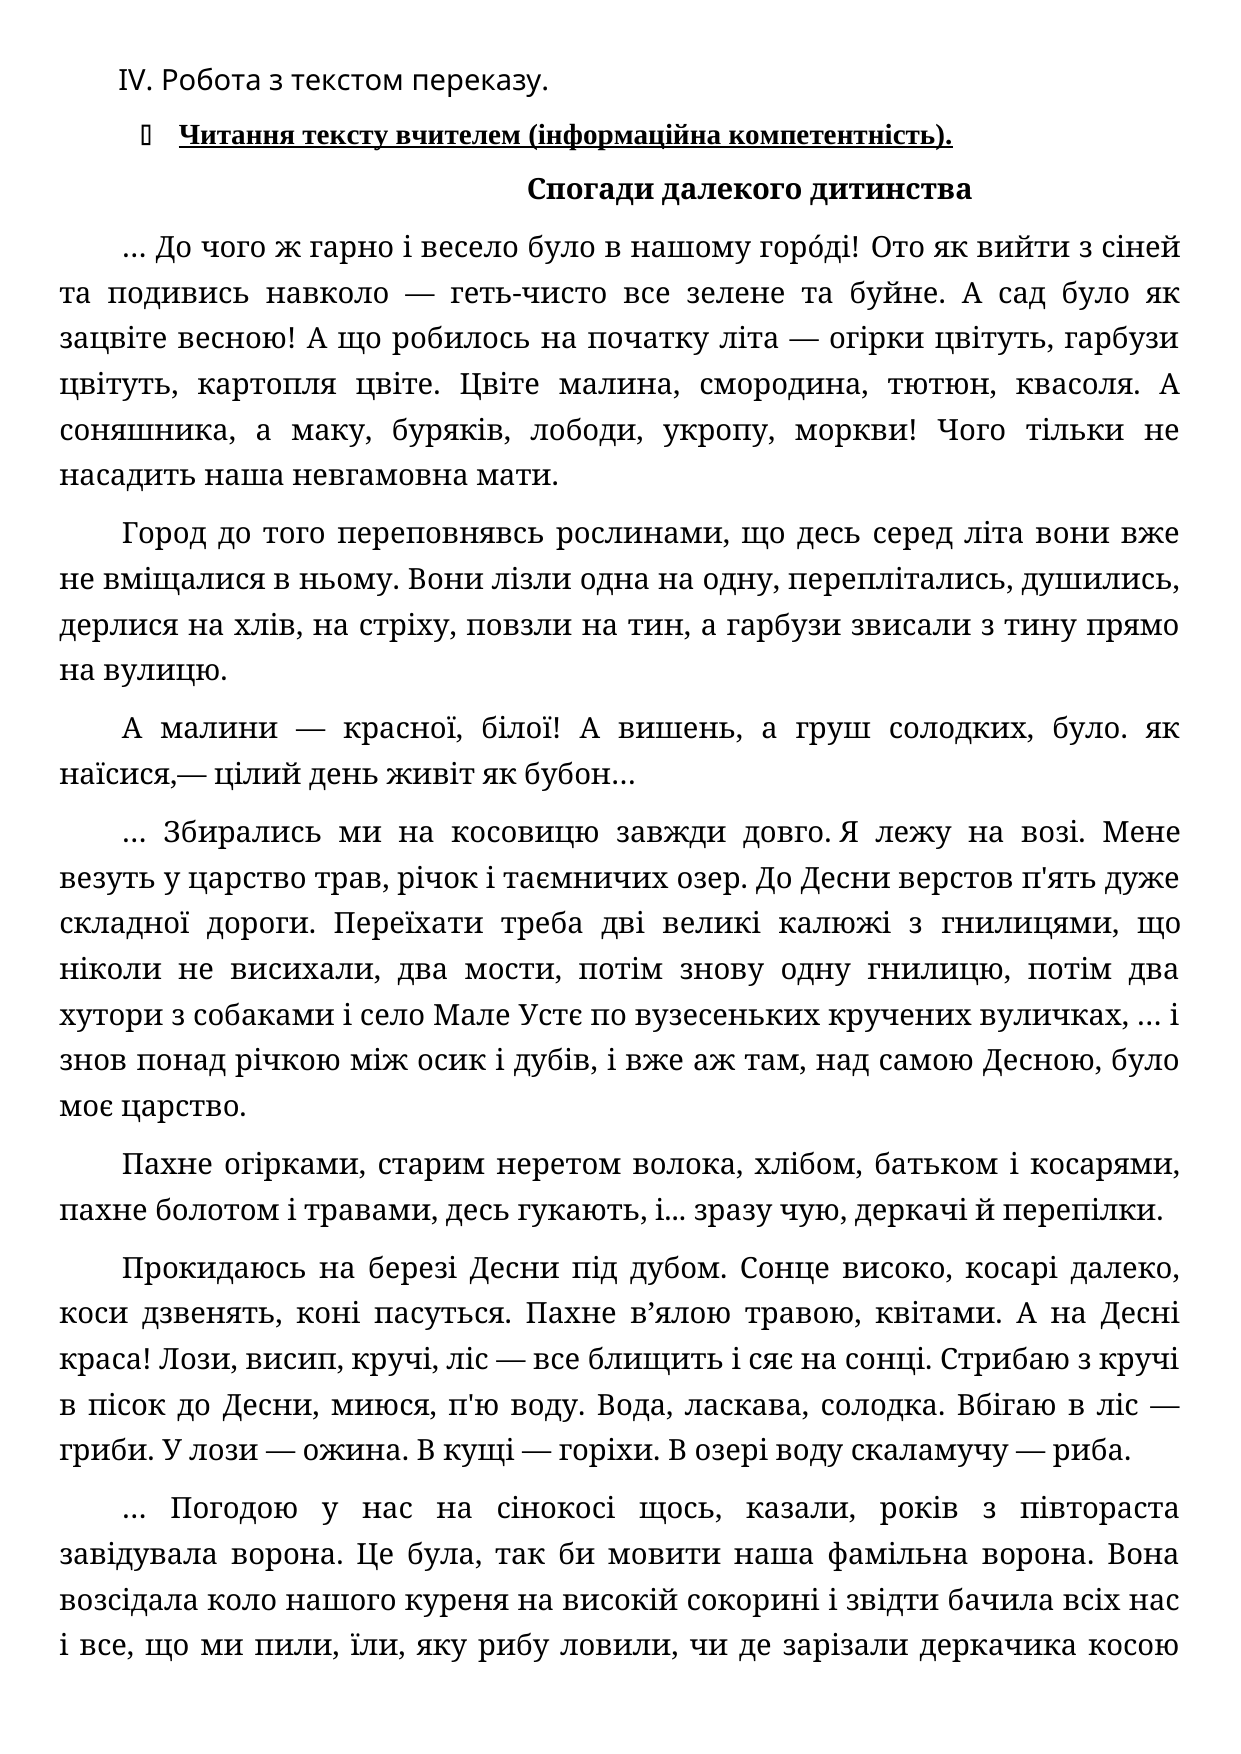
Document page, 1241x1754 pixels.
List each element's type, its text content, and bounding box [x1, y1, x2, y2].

list Читання тексту вчителем (інформаційна компетентність). [141, 117, 1181, 151]
text Прокидаюсь на березі Десни під дубом. Сонце високо, косарі далеко, коси дзвенять, коні пасуться. Пахне в’ялою травою, квітами. А на Десні краса! Лози, висип, кручі, ліс — все блищить і сяє на сонці. Стрибаю з кручі в пісок до Десни, миюся, п'ю воду. Вода, ласкава, солодка. Вбігаю в ліс — гриби. У лози — ожина. В кущі — горіхи. В озері воду скаламучу — риба. [59, 1247, 1181, 1469]
text Пахне огірками, старим неретом волока, хлібом, батьком і косарями, пахне болотом і травами, десь гукають, і... зразу чую, деркачі й перепілки. [59, 1143, 1181, 1229]
text Спогади далекого дитинства [59, 168, 1181, 208]
text Город до того переповнявсь рослинами, що десь серед літа вони вже не вміщалися в ньому. Вони лізли одна на одну, переплітались, душились, дерлися на хлів, на стріху, повзли на тин, а гарбузи звисали з тину прямо на вулицю. [59, 513, 1181, 689]
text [59, 1488, 1181, 1664]
text … До чого ж гарно і весело було в нашому горóді! Ото як вийти з сіней та подивись навколо — геть-чисто все зелене та буйне. А сад було як зацвіте весною! А що робилось на початку літа — огірки цвітуть, гарбузи цвітуть, картопля цвіте. Цвіте малина, смородина, тютюн, квасоля. А соняшника, а маку, буряків, лободи, укропу, моркви! Чого тільки не насадить наша невгамовна мати. [59, 226, 1181, 494]
text А малини — красної, білої! А вишень, а груш солодких, було. як наїсися,— цілий день живіт як бубон… [59, 708, 1181, 793]
text IV. Робота з текстом переказу. [74, 59, 1181, 99]
text … Збирались ми на косовицю завжди довго. Я лежу на возі. Мене везуть у царство трав, річок і таємничих озер. До Десни верстов п'ять дуже складної дороги. Переїхати треба дві великі калюжі з гнилицями, що ніколи не висихали, два мости, потім знову одну гнилицю, потім два хутори з собаками і село Мале Устє по вузесеньких кручених вуличках, … і знов понад річкою між осик і дубів, і вже аж там, над самою Десною, було моє царство. [59, 811, 1181, 1125]
